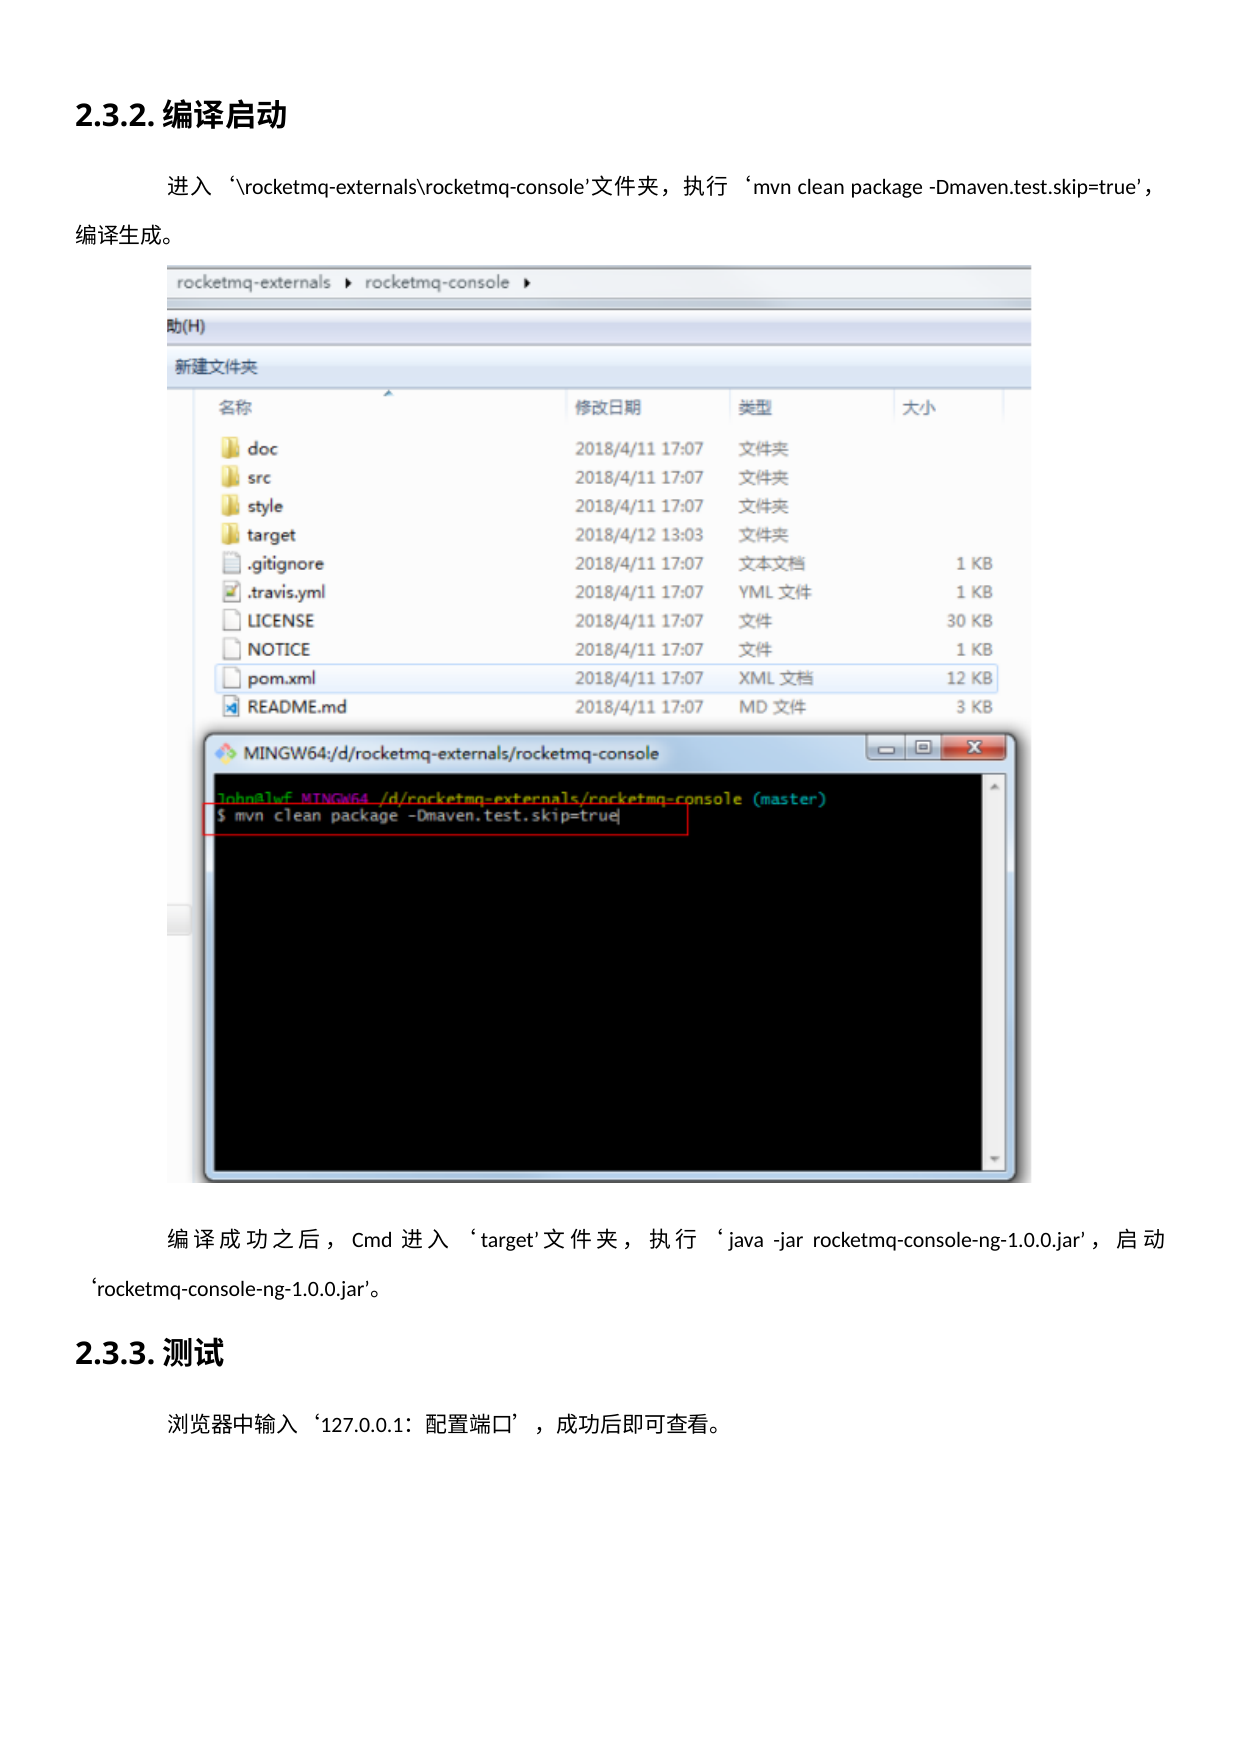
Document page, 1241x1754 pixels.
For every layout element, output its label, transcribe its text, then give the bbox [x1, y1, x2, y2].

subtitle 测试 [75, 1318, 1165, 1383]
text 编译成功之后，Cmd进入‘target’文件夹，执行‘java -jar rocketmq-console-ng-1.0.0.jar’，启动‘rocketmq-console-ng-1.0.0.jar’。 [75, 1221, 1165, 1303]
text 浏览器中输入‘127.0.0.1：配置端口’，成功后即可查看。 [75, 1406, 1165, 1439]
picture [167, 265, 1033, 1183]
text 进入‘\rocketmq-externals\rocketmq-console’文件夹，执行‘mvn clean package -Dmaven.test.skip=true’，编译生成。 [75, 168, 1165, 250]
subtitle 编译启动 [75, 81, 1165, 146]
